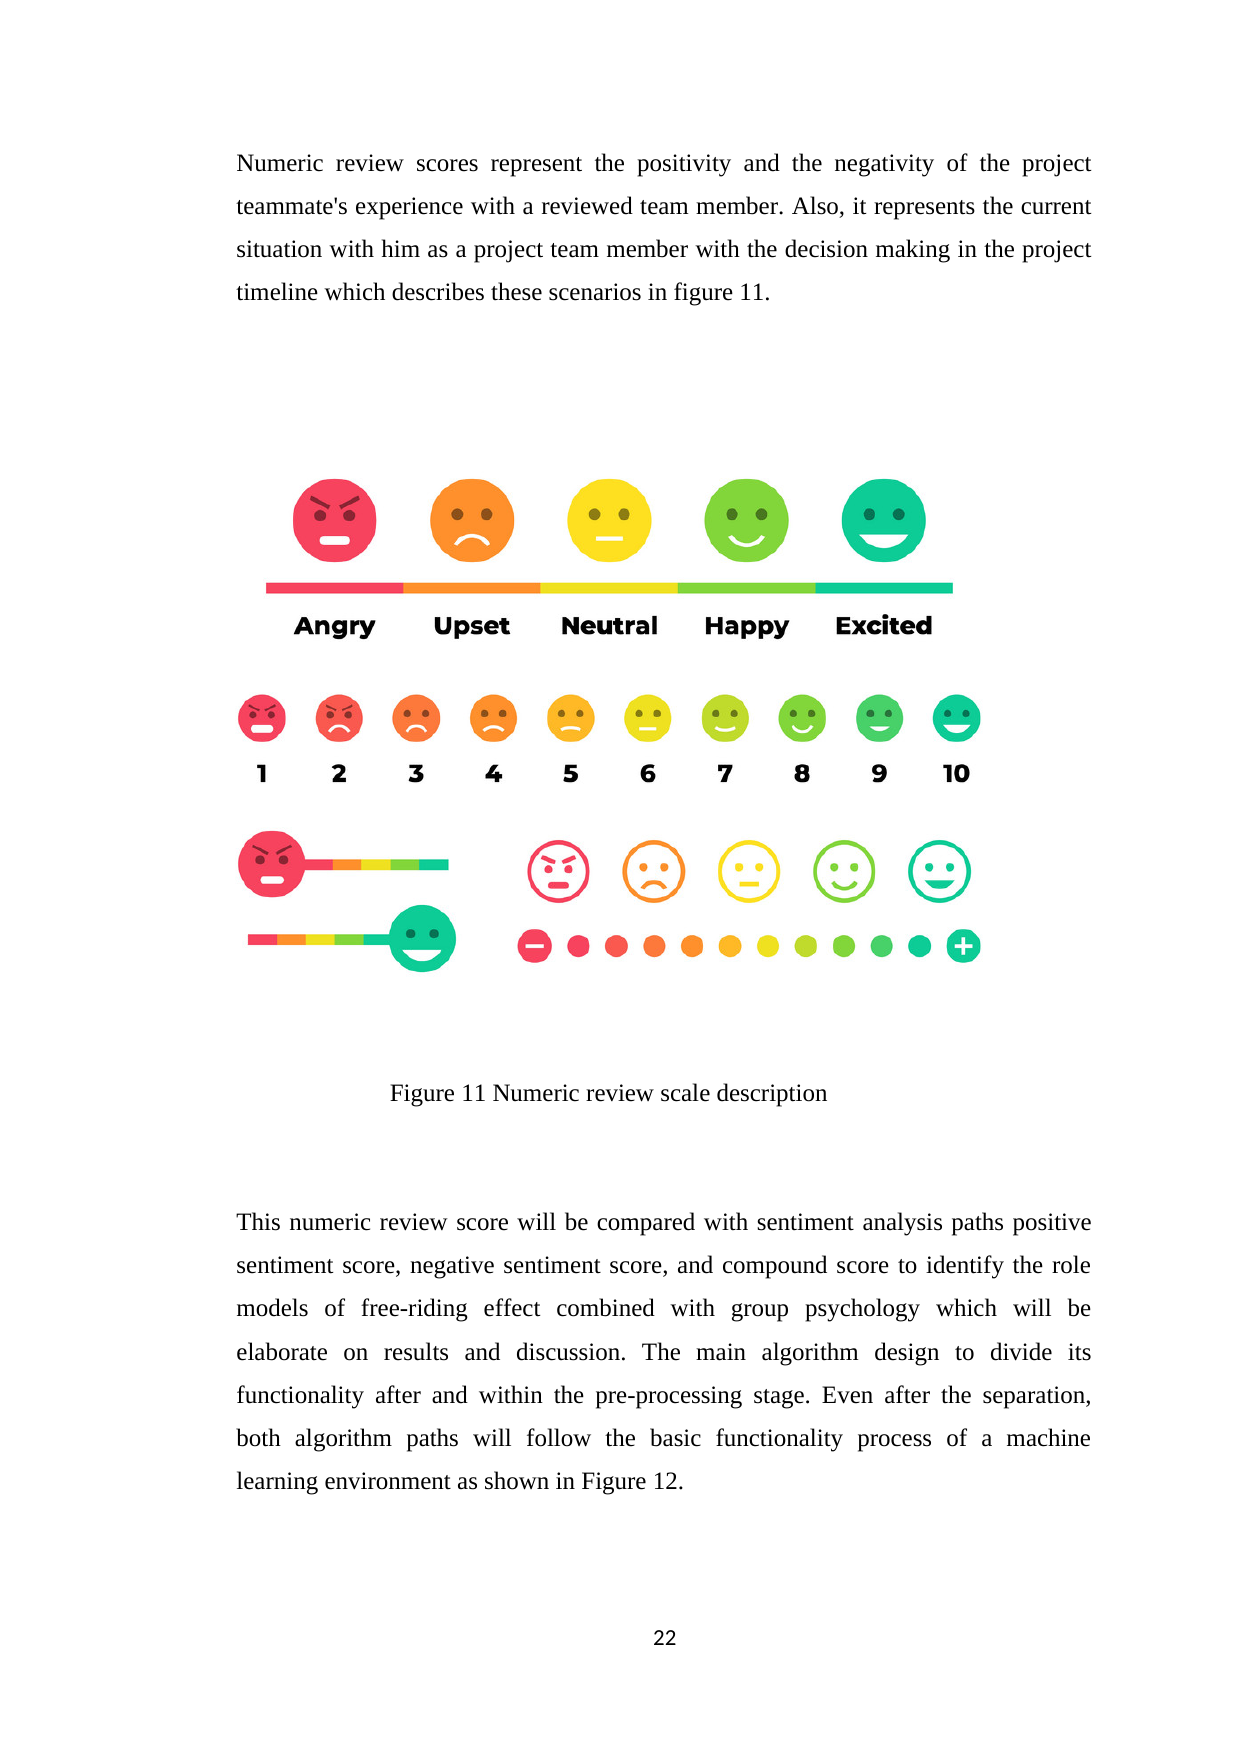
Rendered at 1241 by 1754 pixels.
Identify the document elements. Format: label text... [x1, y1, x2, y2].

text Numeric review scores represent the positivity and the negativity of the project teammate's experience with a reviewed team member. Also, it represents the current situation with him as a project team member with the decision making in the project timeline which describes these scenarios in figure 11. [236, 148, 1092, 306]
text This numeric review score will be compared with sentiment analysis paths positive sentiment score, negative sentiment score, and compound score to identify the role models of free-riding effect combined with group psychology which will be elaborate on results and discussion. The main algorithm design to divide its functionality after and within the pre-processing stage. Even after the separation, both algorithm paths will follow the basic functionality process of a machine learning environment as shown in Figure 12. [236, 1207, 1092, 1495]
picture [163, 406, 1054, 1024]
